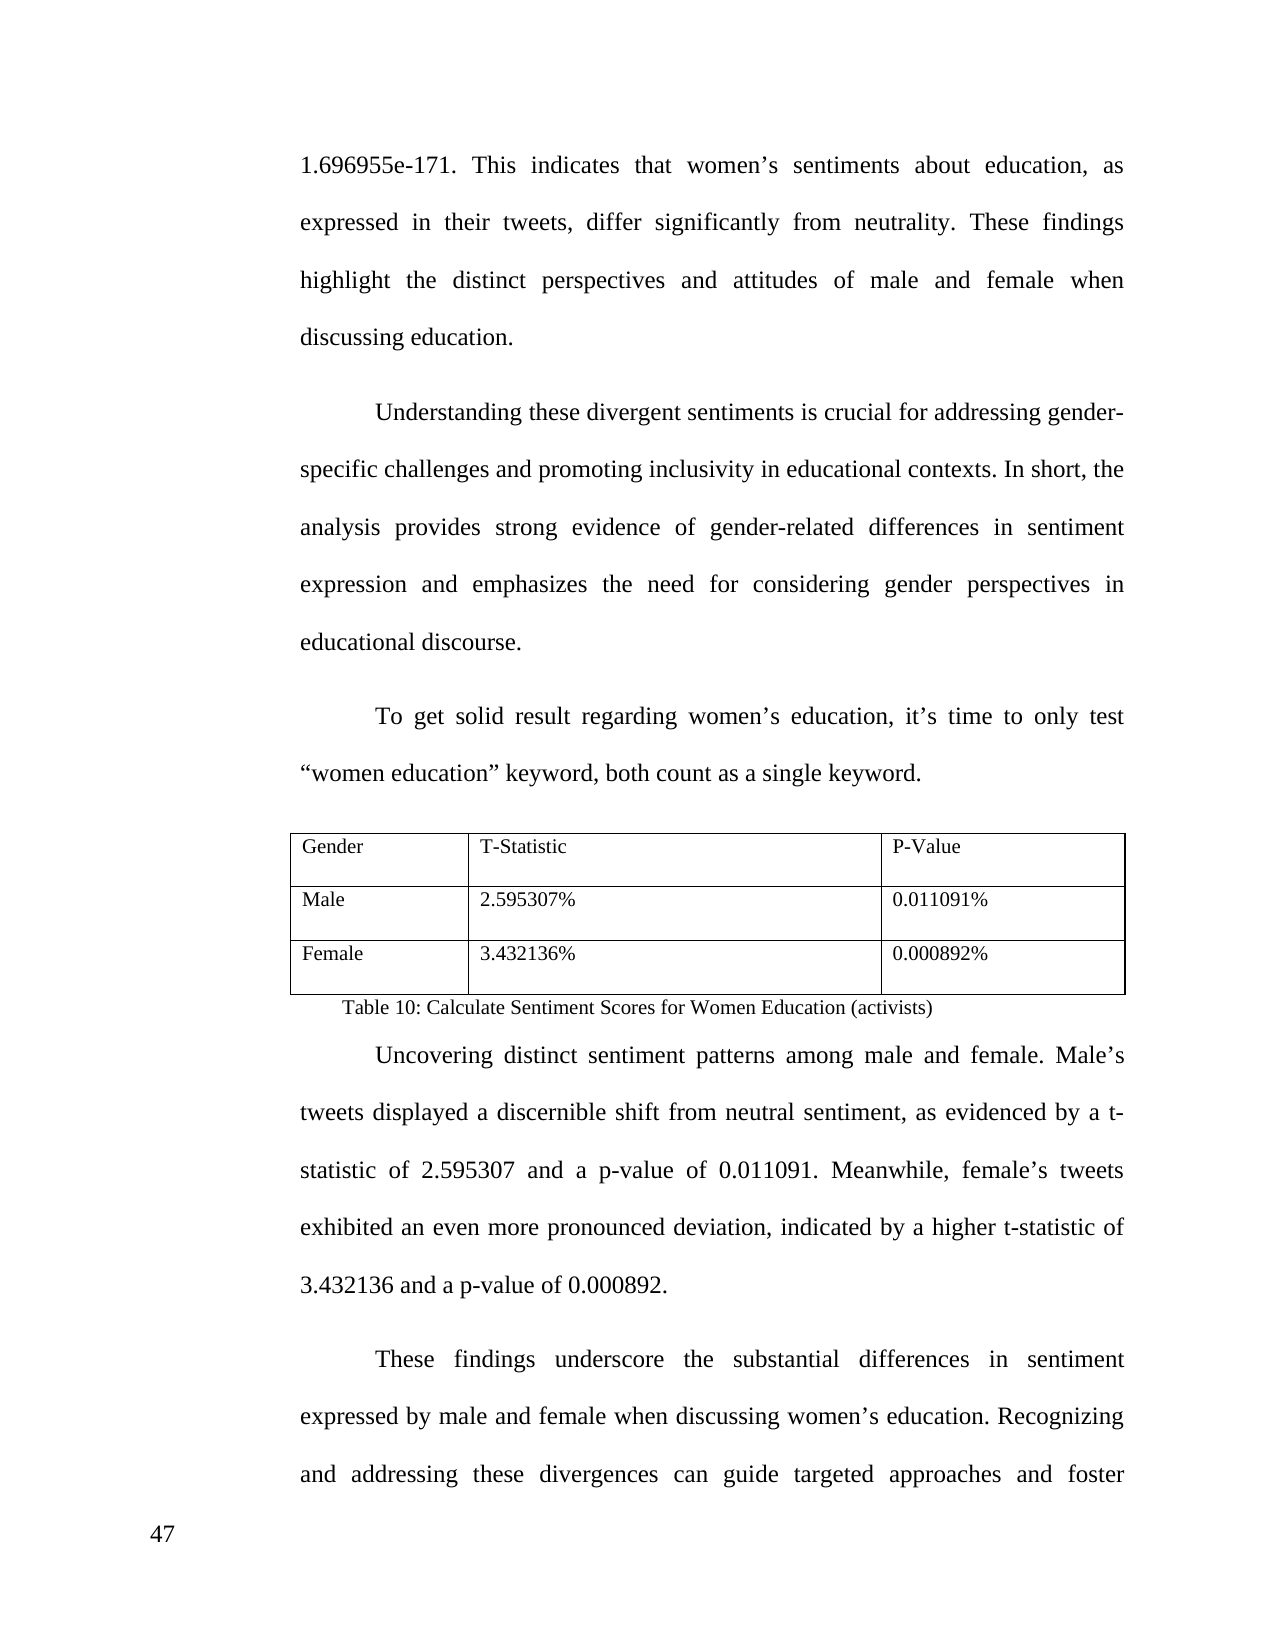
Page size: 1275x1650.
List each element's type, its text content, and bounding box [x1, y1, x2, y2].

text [300, 1344, 1125, 1488]
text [300, 150, 1125, 351]
table_cell 0.011091% [882, 887, 1124, 940]
text Table 10: Calculate Sentiment Scores for Women Education (activists) [150, 995, 1125, 1019]
text Uncovering distinct sentiment patterns among male and female. Male’s tweets displayed a discernible shift from neutral sentiment, as evidenced by a t-statistic of 2.595307 and a p-value of 0.011091. Meanwhile, female’s tweets exhibited an even more pronounced deviation, indicated by a higher t-statistic of 3.432136 and a p-value of 0.000892. [300, 1040, 1125, 1298]
table_cell 0.000892% [882, 941, 1124, 994]
text To get solid result regarding women’s education, it’s time to only test “women education” keyword, both count as a single keyword. [300, 701, 1125, 787]
table_cell Female [291, 941, 468, 994]
table_header P-Value [882, 834, 1124, 886]
table_header T-Statistic [469, 834, 881, 886]
table_header Gender [291, 834, 468, 886]
table_cell Male [291, 887, 468, 940]
table_cell 3.432136% [469, 941, 881, 994]
table_cell 2.595307% [469, 887, 881, 940]
text Understanding these divergent sentiments is crucial for addressing gender-specific challenges and promoting inclusivity in educational contexts. In short, the analysis provides strong evidence of gender-related differences in sentiment expression and emphasizes the need for considering gender perspectives in educational discourse. [300, 397, 1125, 655]
